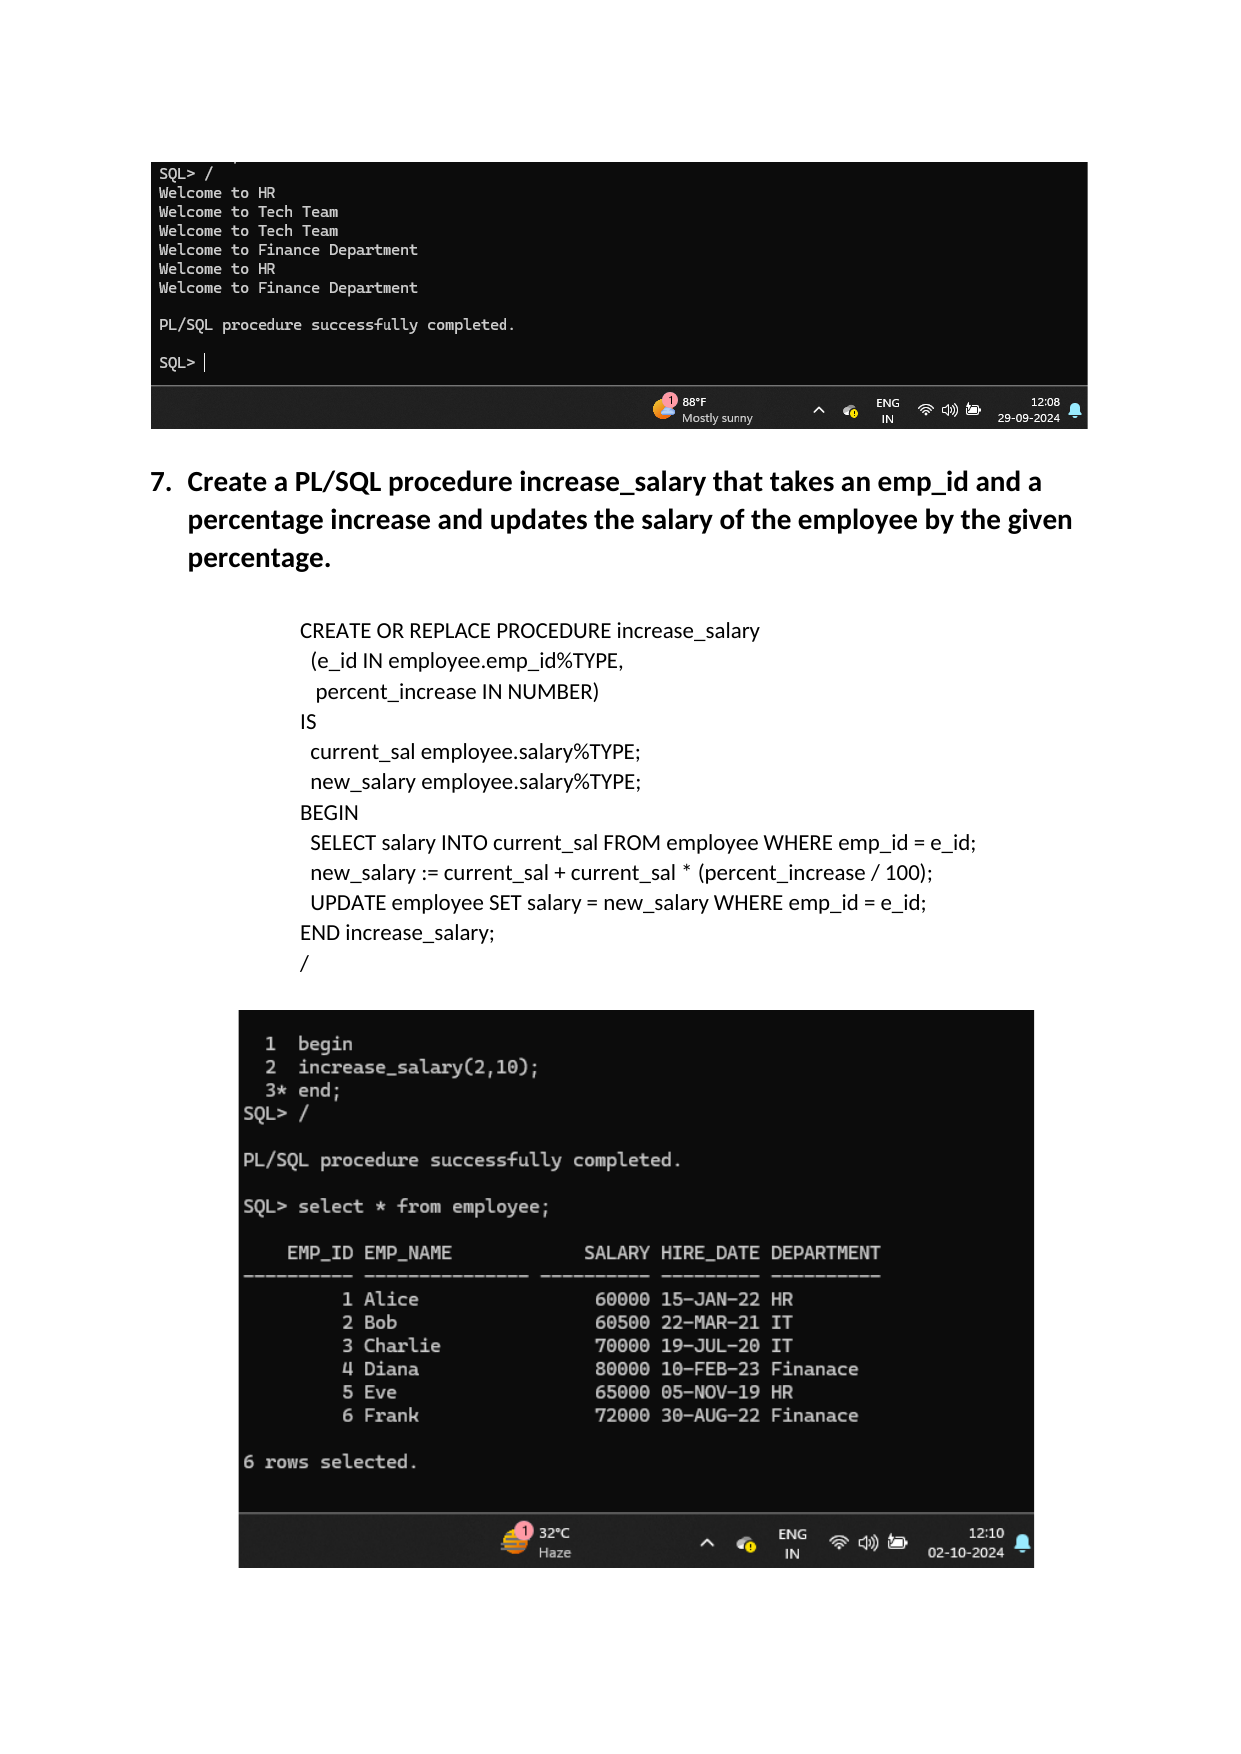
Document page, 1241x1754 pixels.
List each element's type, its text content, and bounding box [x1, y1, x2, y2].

text / [300, 949, 1090, 977]
picture [237, 1010, 1035, 1566]
list Create a PL/SQL procedure increase_salary that takes an emp_id and a percentage increase and updates the salary of the employee by the given percentage. [150, 463, 1090, 575]
text BEGIN [300, 798, 1090, 826]
text UPDATE employee SET salary = new_salary WHERE emp_id = e_id; [300, 888, 1090, 916]
text (e_id IN employee.emp_id%TYPE, [300, 647, 1090, 674]
text current_sal employee.salary%TYPE; [300, 737, 1090, 765]
text SELECT salary INTO current_sal FROM employee WHERE emp_id = e_id; [300, 828, 1090, 856]
text IS [300, 707, 1090, 735]
text END increase_salary; [300, 918, 1090, 946]
text percent_increase IN NUMBER) [300, 677, 1090, 705]
text new_salary := current_sal + current_sal * (percent_increase / 100); [300, 858, 1090, 886]
picture [150, 162, 1087, 428]
text CREATE OR REPLACE PROCEDURE increase_salary [300, 616, 1090, 644]
text new_salary employee.salary%TYPE; [300, 767, 1090, 795]
